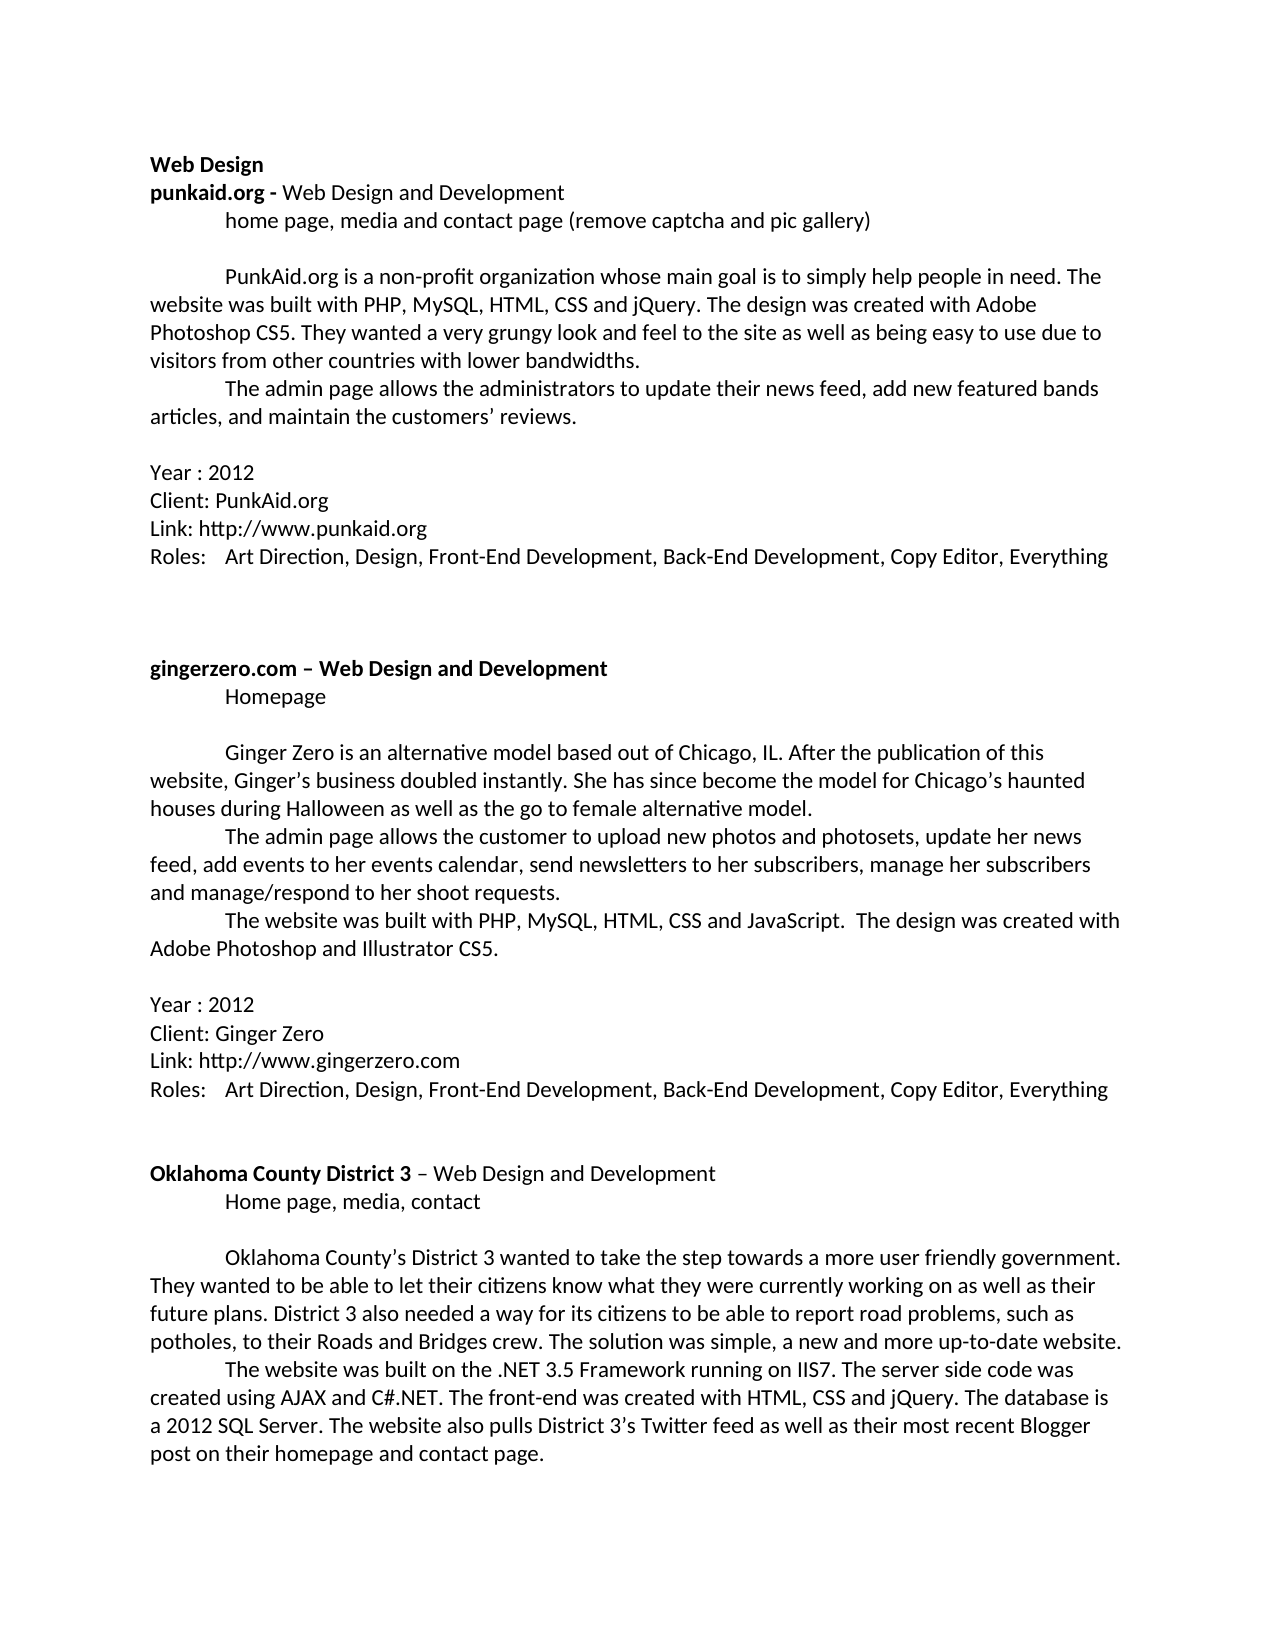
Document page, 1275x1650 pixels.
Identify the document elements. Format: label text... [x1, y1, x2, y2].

text Homepage [150, 682, 1125, 710]
text The website was built on the .NET 3.5 Framework running on IIS7. The server side code was created using AJAX and C#.NET. The front-end was created with HTML, CSS and jQuery. The database is a 2012 SQL Server. The website also pulls District 3’s Twitter feed as well as their most recent Blogger post on their homepage and contact page. [150, 1355, 1125, 1467]
text Year : 2012 [150, 458, 1125, 486]
text The admin page allows the customer to upload new photos and photosets, update her news feed, add events to her events calendar, send newsletters to her subscribers, manage her subscribers and manage/respond to her shoot requests. [150, 822, 1125, 907]
text Ginger Zero is an alternative model based out of Chicago, IL. After the publication of this website, Ginger’s business doubled instantly. She has since become the model for Chicago’s haunted houses during Halloween as well as the go to female alternative model. [150, 738, 1125, 822]
text gingerzero.com – Web Design and Development [150, 654, 1125, 682]
text Year : 2012 [150, 991, 1125, 1019]
text Web Design [150, 150, 1125, 178]
text home page, media and contact page (remove captcha and pic gallery) [150, 206, 1125, 234]
text Home page, media, contact [150, 1187, 1125, 1215]
text Roles: Art Direction, Design, Front-End Development, Back-End Development, Copy Editor, Everything [150, 542, 1125, 570]
text Oklahoma County District 3 – Web Design and Development [150, 1159, 1125, 1187]
text The admin page allows the administrators to update their news feed, add new featured bands articles, and maintain the customers’ reviews. [150, 374, 1125, 430]
text Link: http://www.gingerzero.com [150, 1047, 1125, 1075]
text The website was built with PHP, MySQL, HTML, CSS and JavaScript. The design was created with Adobe Photoshop and Illustrator CS5. [150, 907, 1125, 963]
text Client: Ginger Zero [150, 1019, 1125, 1047]
text Link: http://www.punkaid.org [150, 514, 1125, 542]
text Oklahoma County’s District 3 wanted to take the step towards a more user friendly government. They wanted to be able to let their citizens know what they were currently working on as well as their future plans. District 3 also needed a way for its citizens to be able to report road problems, such as potholes, to their Roads and Bridges crew. The solution was simple, a new and more up-to-date website. [150, 1243, 1125, 1355]
text Client: PunkAid.org [150, 486, 1125, 514]
text PunkAid.org is a non-profit organization whose main goal is to simply help people in need. The website was built with PHP, MySQL, HTML, CSS and jQuery. The design was created with Adobe Photoshop CS5. They wanted a very grungy look and feel to the site as well as being easy to use due to visitors from other countries with lower bandwidths. [150, 262, 1125, 374]
text punkaid.org - Web Design and Development [150, 178, 1125, 206]
text Roles: Art Direction, Design, Front-End Development, Back-End Development, Copy Editor, Everything [150, 1075, 1125, 1103]
